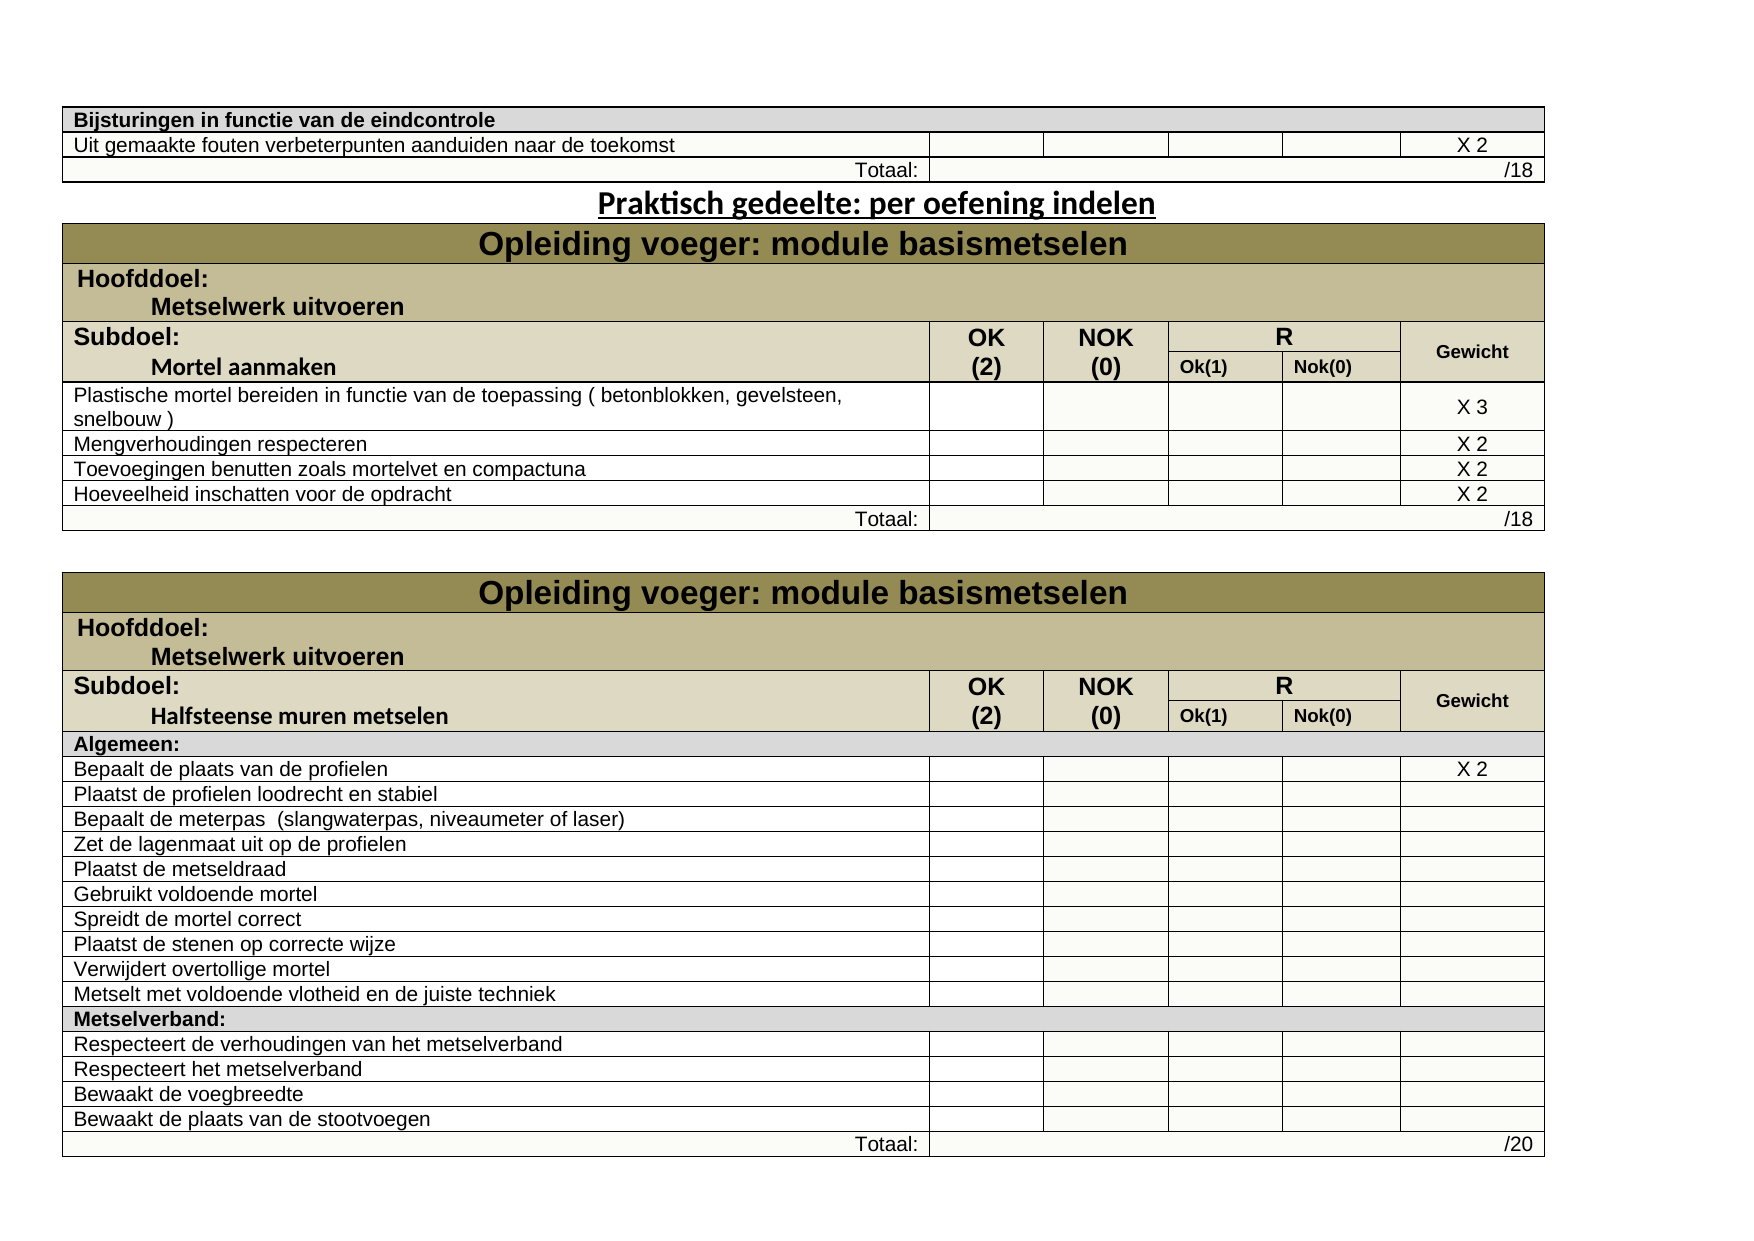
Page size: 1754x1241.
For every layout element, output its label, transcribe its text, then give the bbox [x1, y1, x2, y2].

table_cell Totaal: [63, 158, 929, 181]
table_cell [1044, 907, 1168, 931]
table_cell [1169, 782, 1282, 806]
table_cell [1044, 431, 1168, 455]
table_cell [1169, 383, 1282, 430]
table_cell [930, 982, 1043, 1006]
table_cell [930, 932, 1043, 956]
table_cell [1283, 133, 1400, 156]
table_cell Bepaalt de meterpas (slangwaterpas, niveaumeter of laser) [63, 807, 929, 831]
table_cell [1044, 757, 1168, 781]
table_cell [1169, 982, 1282, 1006]
table_cell Gewicht [1401, 322, 1544, 381]
table_cell [1283, 782, 1400, 806]
table_cell Uit gemaakte fouten verbeterpunten aanduiden naar de toekomst [63, 133, 929, 156]
table_cell Nok(0) [1283, 701, 1400, 731]
table_cell [1401, 807, 1544, 831]
table_cell [930, 456, 1043, 480]
table_cell [1283, 832, 1400, 856]
table_cell [1044, 832, 1168, 856]
table_cell [1283, 957, 1400, 981]
table_cell Subdoel: Mortel aanmaken [63, 322, 929, 381]
table_cell R [1169, 322, 1400, 351]
table_cell [930, 857, 1043, 881]
table_cell Bewaakt de voegbreedte [63, 1082, 929, 1106]
table_cell Subdoel: Halfsteense muren metselen [63, 671, 929, 731]
table_cell Gebruikt voldoende mortel [63, 882, 929, 906]
table_cell [1401, 882, 1544, 906]
table_cell /20 [930, 1132, 1544, 1156]
table_cell [1169, 857, 1282, 881]
table_cell Plaatst de stenen op correcte wijze [63, 932, 929, 956]
table_cell [930, 1032, 1043, 1056]
table_cell [1401, 1082, 1544, 1106]
table_cell X 2 [1401, 481, 1544, 505]
table_cell Hoeveelheid inschatten voor de opdracht [63, 481, 929, 505]
table_cell Gewicht [1401, 671, 1544, 731]
table_cell [1401, 782, 1544, 806]
table_cell [1169, 133, 1282, 156]
table_header Opleiding voeger: module basismetselen [63, 224, 1544, 263]
table_cell Hoofddoel: Metselwerk uitvoeren [63, 264, 1544, 321]
table_cell [1283, 1057, 1400, 1081]
table_cell [1169, 1032, 1282, 1056]
table_cell NOK (0) [1044, 671, 1168, 731]
table_cell [930, 1057, 1043, 1081]
table_cell [1169, 957, 1282, 981]
table_cell [1169, 907, 1282, 931]
table_cell Metselverband: [63, 1007, 1544, 1031]
table_cell [930, 133, 1043, 156]
table_cell X 2 [1401, 133, 1544, 156]
table_cell [930, 957, 1043, 981]
table_cell [1044, 857, 1168, 881]
table_cell Totaal: [63, 506, 929, 530]
table_cell OK (2) [930, 322, 1043, 381]
table_cell Metselt met voldoende vlotheid en de juiste techniek [63, 982, 929, 1006]
table_cell [1283, 882, 1400, 906]
table_cell [1283, 932, 1400, 956]
table_cell [1044, 982, 1168, 1006]
table_cell [1169, 1057, 1282, 1081]
table_cell /18 [930, 506, 1544, 530]
table_cell [1401, 907, 1544, 931]
table_cell [1401, 957, 1544, 981]
table_cell [1401, 982, 1544, 1006]
table_cell [1283, 431, 1400, 455]
table_cell [930, 1082, 1043, 1106]
table_cell [1401, 1107, 1544, 1131]
table_cell [1044, 807, 1168, 831]
table_cell Respecteert het metselverband [63, 1057, 929, 1081]
table_cell [1044, 1082, 1168, 1106]
table_header Opleiding voeger: module basismetselen [63, 573, 1544, 612]
table_cell [930, 481, 1043, 505]
table_cell [1169, 481, 1282, 505]
table_cell [1283, 807, 1400, 831]
table_cell [1044, 882, 1168, 906]
table_cell [930, 782, 1043, 806]
table_cell [930, 383, 1043, 430]
table_cell [1169, 456, 1282, 480]
table_cell Bijsturingen in functie van de eindcontrole [63, 108, 1544, 131]
table_cell [1401, 857, 1544, 881]
table_cell [930, 1107, 1043, 1131]
table_cell Nok(0) [1283, 352, 1400, 381]
table_cell [930, 807, 1043, 831]
table_cell [1283, 857, 1400, 881]
table_cell X 2 [1401, 456, 1544, 480]
table_cell [1401, 932, 1544, 956]
table_cell [1169, 1082, 1282, 1106]
table_cell [1283, 383, 1400, 430]
text Praktisch gedeelte: per oefening indelen [136, 182, 1618, 223]
table_cell NOK (0) [1044, 322, 1168, 381]
table_cell [1283, 982, 1400, 1006]
table_cell [1169, 1107, 1282, 1131]
table_cell [1044, 133, 1168, 156]
table_cell Toevoegingen benutten zoals mortelvet en compactuna [63, 456, 929, 480]
table_cell Ok(1) [1169, 352, 1282, 381]
table_cell X 2 [1401, 431, 1544, 455]
table_cell [1283, 757, 1400, 781]
table_cell Plaatst de profielen loodrecht en stabiel [63, 782, 929, 806]
table_cell [1283, 481, 1400, 505]
table_cell [1283, 1107, 1400, 1131]
table_cell Plastische mortel bereiden in functie van de toepassing ( betonblokken, gevelsteen, snelbouw ) [63, 383, 929, 430]
table_cell Zet de lagenmaat uit op de profielen [63, 832, 929, 856]
table_cell [930, 757, 1043, 781]
table_cell Mengverhoudingen respecteren [63, 431, 929, 455]
table_cell X 3 [1401, 383, 1544, 430]
table_cell [1169, 832, 1282, 856]
table_cell Respecteert de verhoudingen van het metselverband [63, 1032, 929, 1056]
table_cell [1283, 1082, 1400, 1106]
table_cell [1044, 1107, 1168, 1131]
table_cell [1044, 383, 1168, 430]
table_cell [1044, 1057, 1168, 1081]
table_cell [930, 882, 1043, 906]
table_cell Hoofddoel: Metselwerk uitvoeren [63, 613, 1544, 670]
table_cell Plaatst de metseldraad [63, 857, 929, 881]
table_cell [1283, 907, 1400, 931]
table_cell X 2 [1401, 757, 1544, 781]
table_cell [1169, 757, 1282, 781]
table_cell [1044, 932, 1168, 956]
table_cell Spreidt de mortel correct [63, 907, 929, 931]
table_cell [1044, 456, 1168, 480]
table_cell [1169, 882, 1282, 906]
table_cell [1044, 481, 1168, 505]
table_cell [1401, 1032, 1544, 1056]
table_cell /18 [930, 158, 1544, 181]
table_cell Ok(1) [1169, 701, 1282, 731]
table_cell [930, 431, 1043, 455]
table_cell [1169, 932, 1282, 956]
table_cell OK (2) [930, 671, 1043, 731]
table_cell Bepaalt de plaats van de profielen [63, 757, 929, 781]
table_cell [1044, 957, 1168, 981]
table_cell Bewaakt de plaats van de stootvoegen [63, 1107, 929, 1131]
table_cell [1283, 456, 1400, 480]
table_cell [930, 907, 1043, 931]
table_cell Verwijdert overtollige mortel [63, 957, 929, 981]
table_cell [1044, 782, 1168, 806]
table_cell Algemeen: [63, 732, 1544, 756]
table_cell [1044, 1032, 1168, 1056]
table_cell [1283, 1032, 1400, 1056]
table_cell Totaal: [63, 1132, 929, 1156]
table_cell [1169, 807, 1282, 831]
table_cell [1401, 832, 1544, 856]
table_cell [1169, 431, 1282, 455]
table_cell [930, 832, 1043, 856]
table_cell [1401, 1057, 1544, 1081]
table_cell R [1169, 671, 1400, 700]
